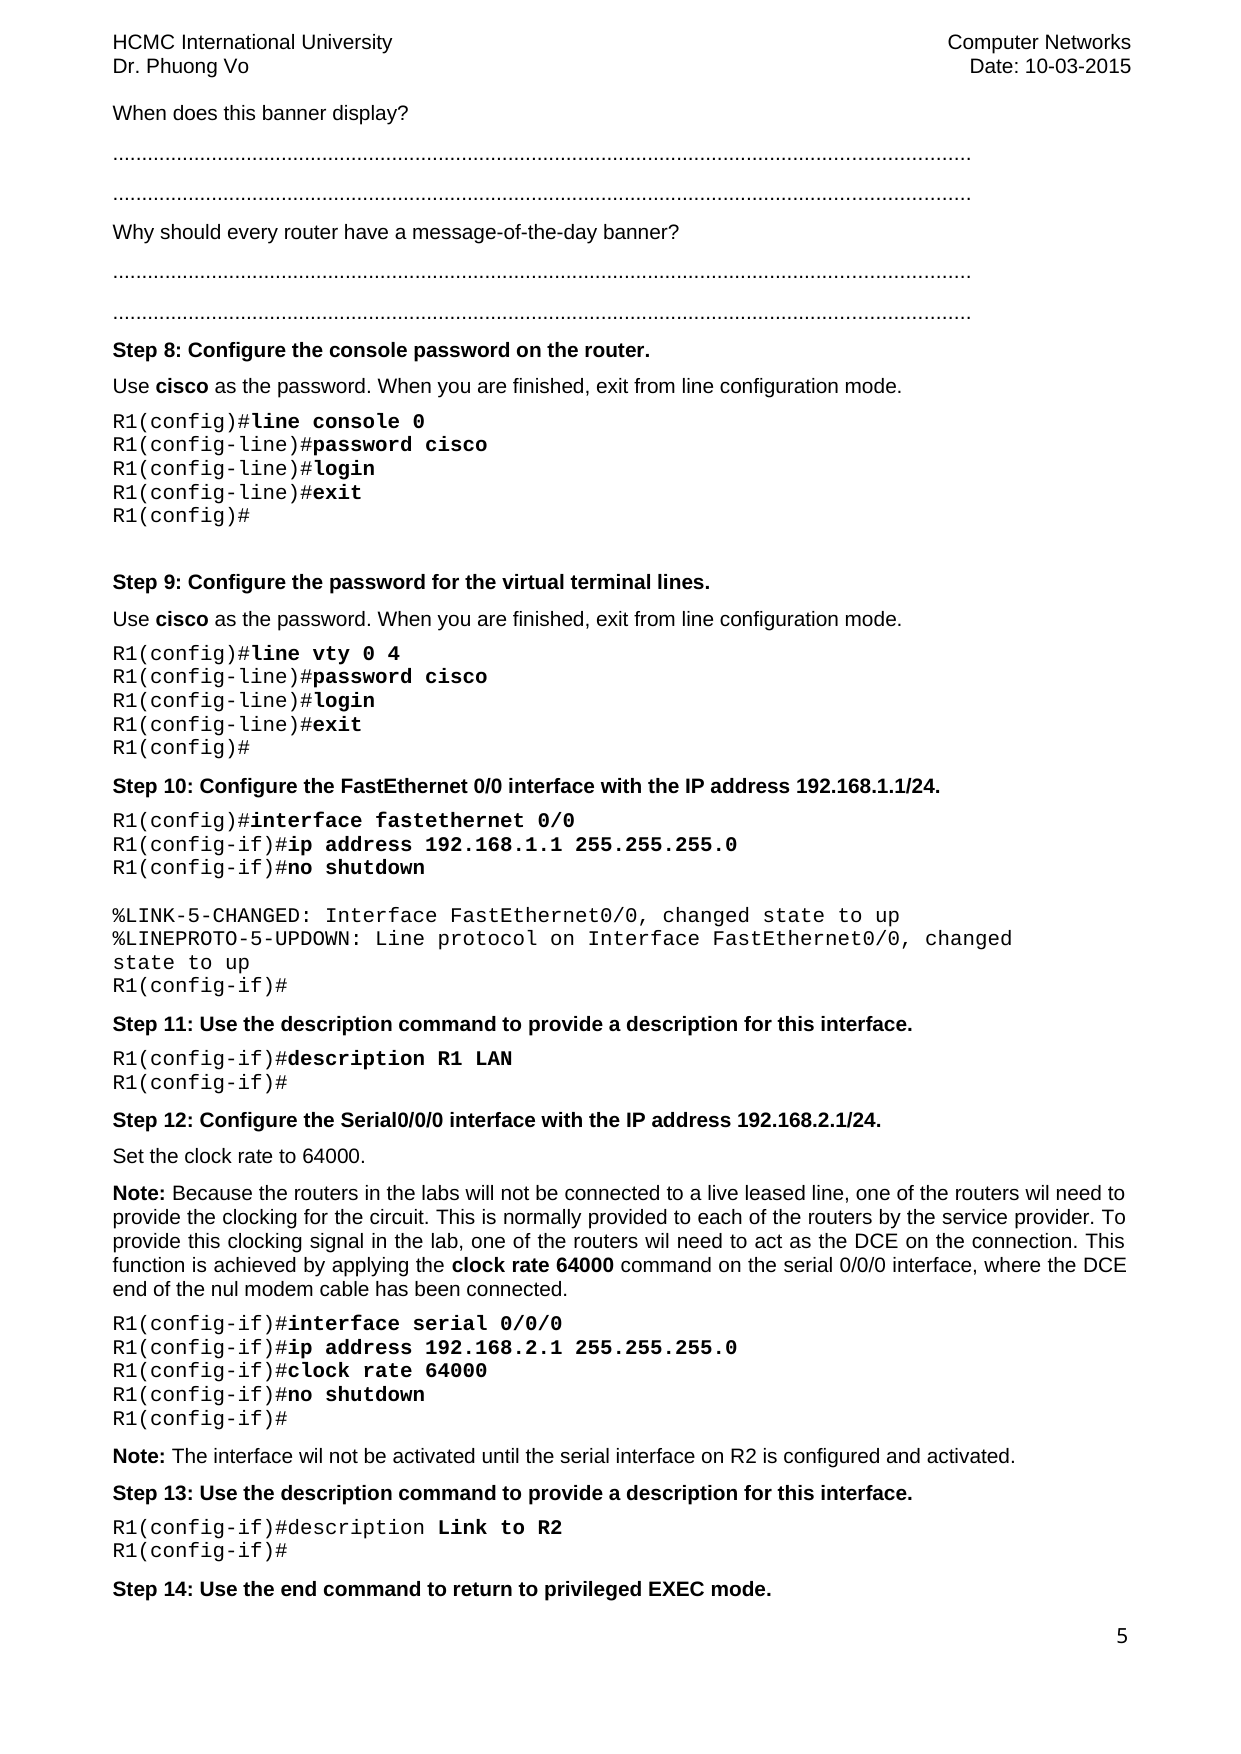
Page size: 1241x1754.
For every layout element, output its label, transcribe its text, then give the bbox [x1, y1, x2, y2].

text Step 10: Configure the FastEthernet 0/0 interface with the IP address 192.168.1.1/24. [112, 773, 1128, 797]
text Step 9: Configure the password for the virtual terminal lines. [112, 570, 1128, 594]
text R1(config)#line vty 0 4 R1(config-line)#password cisco R1(config-line)#login R1(config-line)#exit R1(config)# [112, 643, 1128, 761]
text Step 14: Use the end command to return to privileged EXEC mode. [112, 1577, 1128, 1601]
text R1(config-if)#interface serial 0/0/0 R1(config-if)#ip address 192.168.2.1 255.255.255.0 R1(config-if)#clock rate 64000 R1(config-if)#no shutdown R1(config-if)# [112, 1313, 1128, 1431]
text Set the clock rate to 64000. [112, 1144, 1128, 1168]
text Note: The interface wil not be activated until the serial interface on R2 is configured and activated. [112, 1444, 1128, 1468]
text Why should every router have a message-of-the-day banner? [112, 219, 1128, 243]
text R1(config-if)#description R1 LAN R1(config-if)# [112, 1048, 1128, 1095]
text Step 8: Configure the console password on the router. [112, 338, 1128, 362]
text Note: Because the routers in the labs will not be connected to a live leased line, one of the routers wil need to provide the clocking for the circuit. This is normally provided to each of the routers by the service provider. To provide this clocking signal in the lab, one of the routers wil need to act as the DCE on the connection. This function is achieved by applying the clock rate 64000 command on the serial 0/0/0 interface, where the DCE end of the nul modem cable has been connected. [112, 1181, 1128, 1301]
text R1(config)#line console 0 R1(config-line)#password cisco R1(config-line)#login R1(config-line)#exit R1(config)# [112, 411, 1128, 557]
text R1(config-if)#description Link to R2 R1(config-if)# [112, 1517, 1128, 1564]
text Step 11: Use the description command to provide a description for this interface. [112, 1012, 1128, 1036]
text Step 12: Configure the Serial0/0/0 interface with the IP address 192.168.2.1/24. [112, 1108, 1128, 1132]
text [112, 77, 1128, 125]
text R1(config)#interface fastethernet 0/0 R1(config-if)#ip address 192.168.1.1 255.255.255.0 R1(config-if)#no shutdown %LINK-5-CHANGED: Interface FastEthernet0/0, changed state to up %LINEPROTO-5-UPDOWN: Line protocol on Interface FastEthernet0/0, changed state to up R1(config-if)# [112, 810, 1128, 999]
text Step 13: Use the description command to provide a description for this interface. [112, 1480, 1128, 1504]
text Use cisco as the password. When you are finished, exit from line configuration mode. [112, 606, 1128, 630]
text Use cisco as the password. When you are finished, exit from line configuration mode. [112, 374, 1128, 398]
